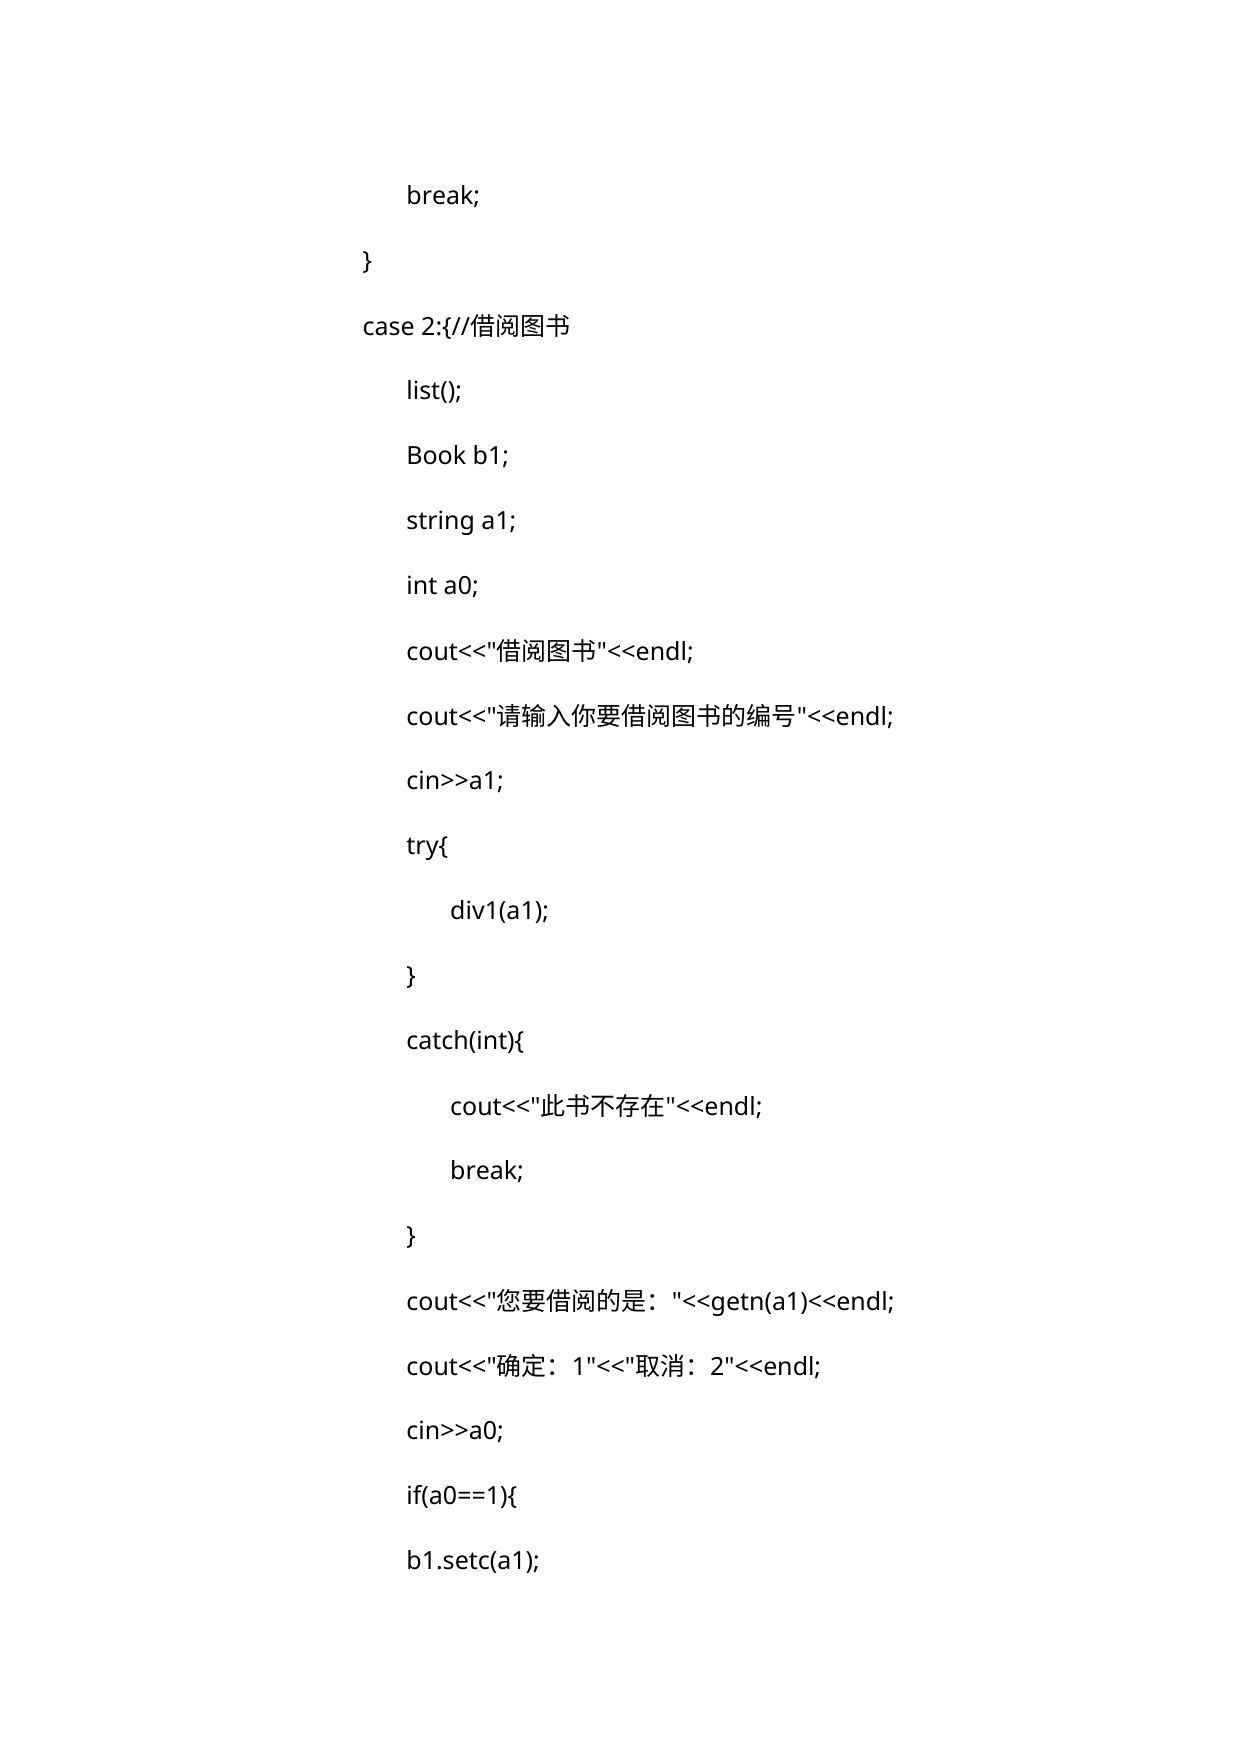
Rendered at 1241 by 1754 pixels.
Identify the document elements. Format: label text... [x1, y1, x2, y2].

text Book b1; [187, 422, 1053, 487]
text } [187, 227, 1053, 292]
text cout<<"请输入你要借阅图书的编号"<<endl; [187, 682, 1053, 747]
text try{ [187, 812, 1053, 877]
text string a1; [187, 487, 1053, 552]
text if(a0==1){ [187, 1462, 1053, 1527]
text cout<<"您要借阅的是："<<getn(a1)<<endl; [187, 1267, 1053, 1332]
text } [187, 942, 1053, 1007]
text break; [187, 162, 1053, 227]
text catch(int){ [187, 1007, 1053, 1072]
text list(); [187, 357, 1053, 422]
text cin>>a1; [187, 747, 1053, 812]
text div1(a1); [187, 877, 1053, 942]
text } [187, 1202, 1053, 1267]
text case 2:{//借阅图书 [187, 292, 1053, 357]
text cout<<"借阅图书"<<endl; [187, 617, 1053, 682]
text cin>>a0; [187, 1397, 1053, 1462]
text cout<<"此书不存在"<<endl; [187, 1072, 1053, 1137]
text int a0; [187, 552, 1053, 617]
text break; [187, 1137, 1053, 1202]
text cout<<"确定：1"<<"取消：2"<<endl; [187, 1332, 1053, 1397]
text b1.setc(a1); [187, 1527, 1053, 1592]
